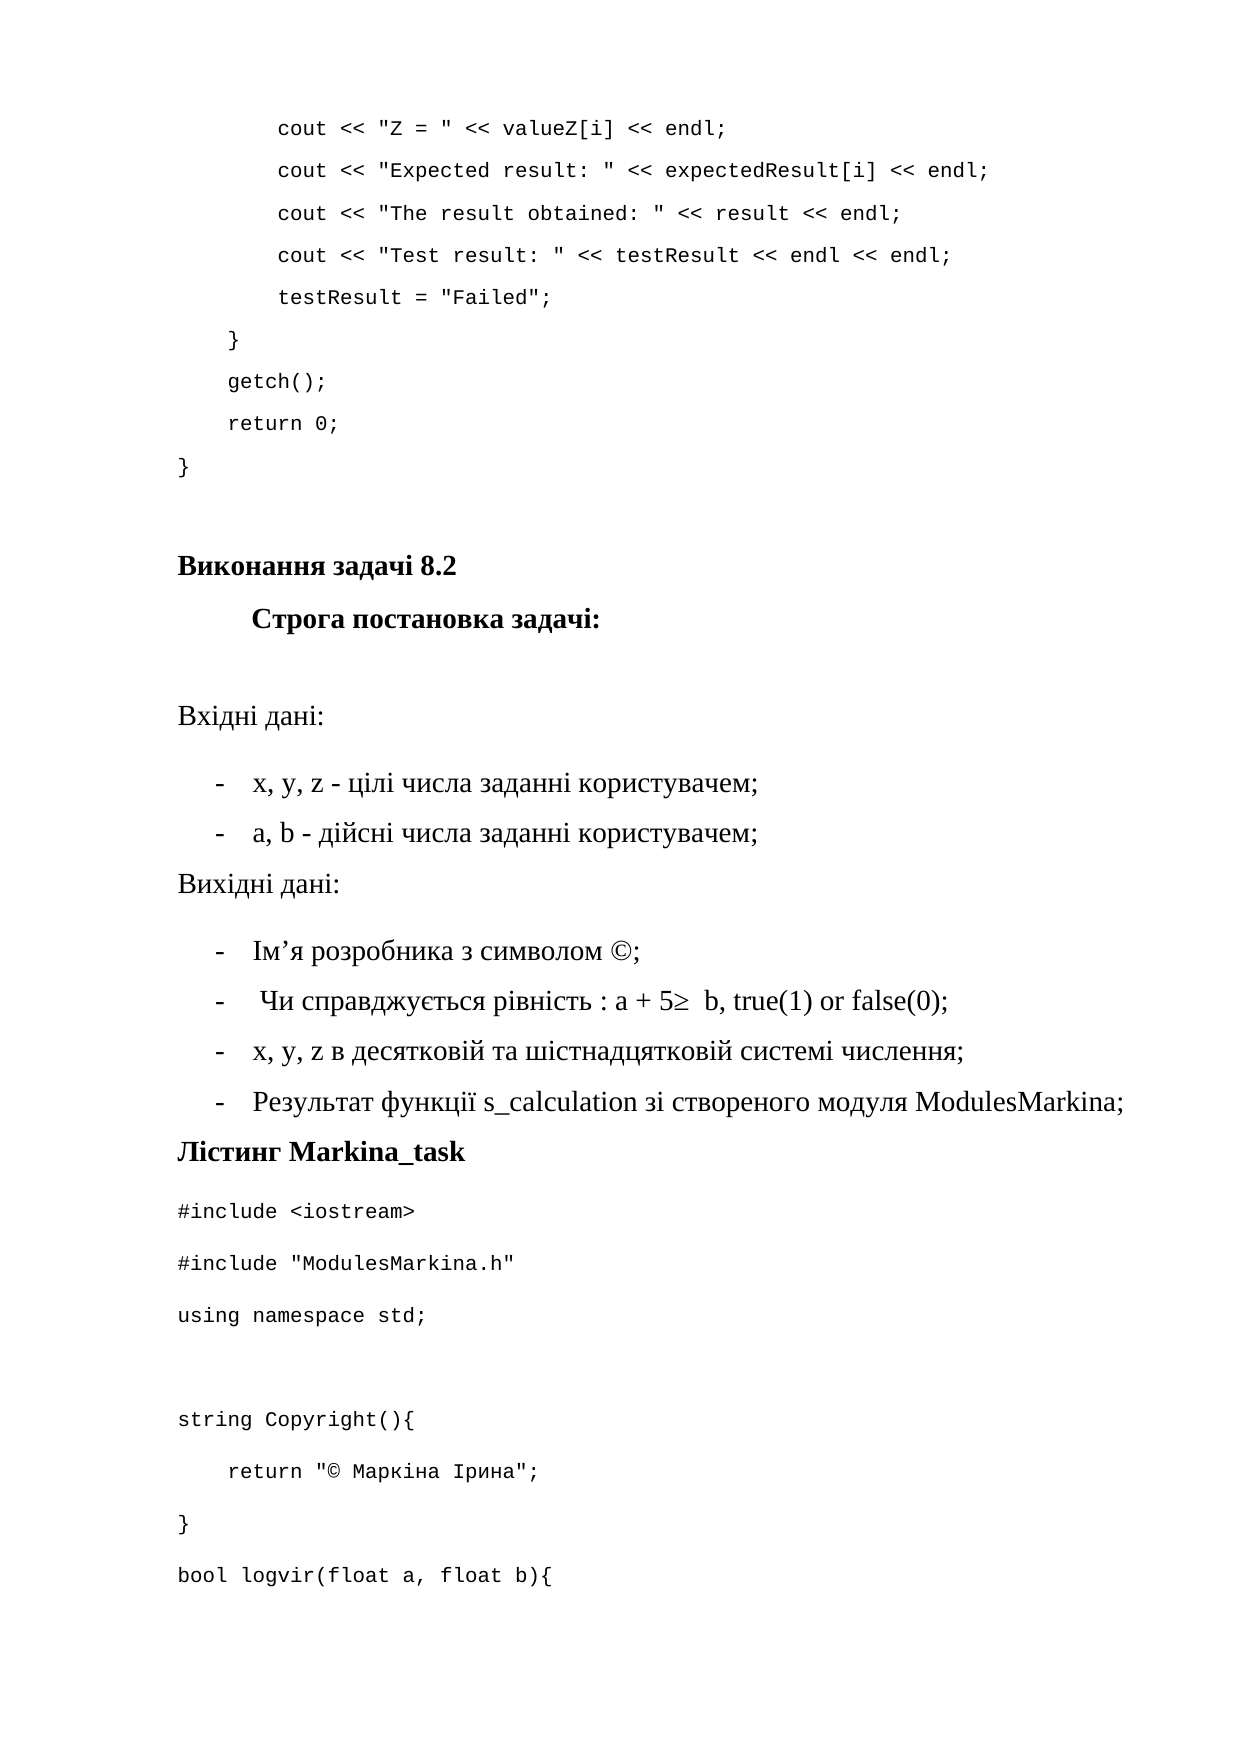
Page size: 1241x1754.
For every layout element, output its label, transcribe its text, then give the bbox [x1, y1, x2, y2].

text cout << "The result obtained: " << result << endl; [177, 202, 1152, 226]
list x, y, z в десятковій та шістнадцятковій системі числення; [215, 1033, 1152, 1067]
text getch(); [177, 371, 1152, 395]
subtitle Строга постановка задачі: [177, 601, 1152, 634]
text bool logvir(float a, float b){ [177, 1566, 1152, 1589]
text #include <iostream> [177, 1201, 1152, 1224]
text cout << "Z = " << valueZ[i] << endl; [177, 118, 1152, 142]
text cout << "Expected result: " << expectedResult[i] << endl; [177, 160, 1152, 184]
text string Copyright(){ [177, 1409, 1152, 1433]
text } [177, 456, 1152, 479]
text Вхідні дані: [177, 698, 1152, 732]
text return "© Maркіна Ірина"; [177, 1461, 1152, 1485]
list x, y, z - цілі числа заданні користувачем; [215, 765, 1152, 799]
text Виконання задачі 8.2 [177, 548, 1152, 582]
list a, b - дійсні числа заданні користувачем; [215, 815, 1152, 849]
list Ім’я розробника з символом ©; [632, 933, 1152, 966]
text } [177, 329, 1152, 353]
list Ім’я розробника з символом ©; [215, 933, 610, 966]
text cout << "Test result: " << testResult << endl << endl; [177, 245, 1152, 268]
text using namespace std; [177, 1305, 1152, 1329]
text Лістинг Markina_task [177, 1134, 1152, 1167]
text } [177, 1513, 1152, 1537]
text return 0; [177, 413, 1152, 437]
list Чи справджується рівність : a + 5≥ b, true(1) or false(0); [215, 983, 1152, 1017]
text testResult = "Failed"; [177, 287, 1152, 311]
text #include "ModulesMarkina.h" [177, 1253, 1152, 1277]
list Результат функції s_calculation зi створеного модуля ModulesMarkina; [215, 1084, 1152, 1117]
text Вихідні дані: [177, 866, 1152, 899]
